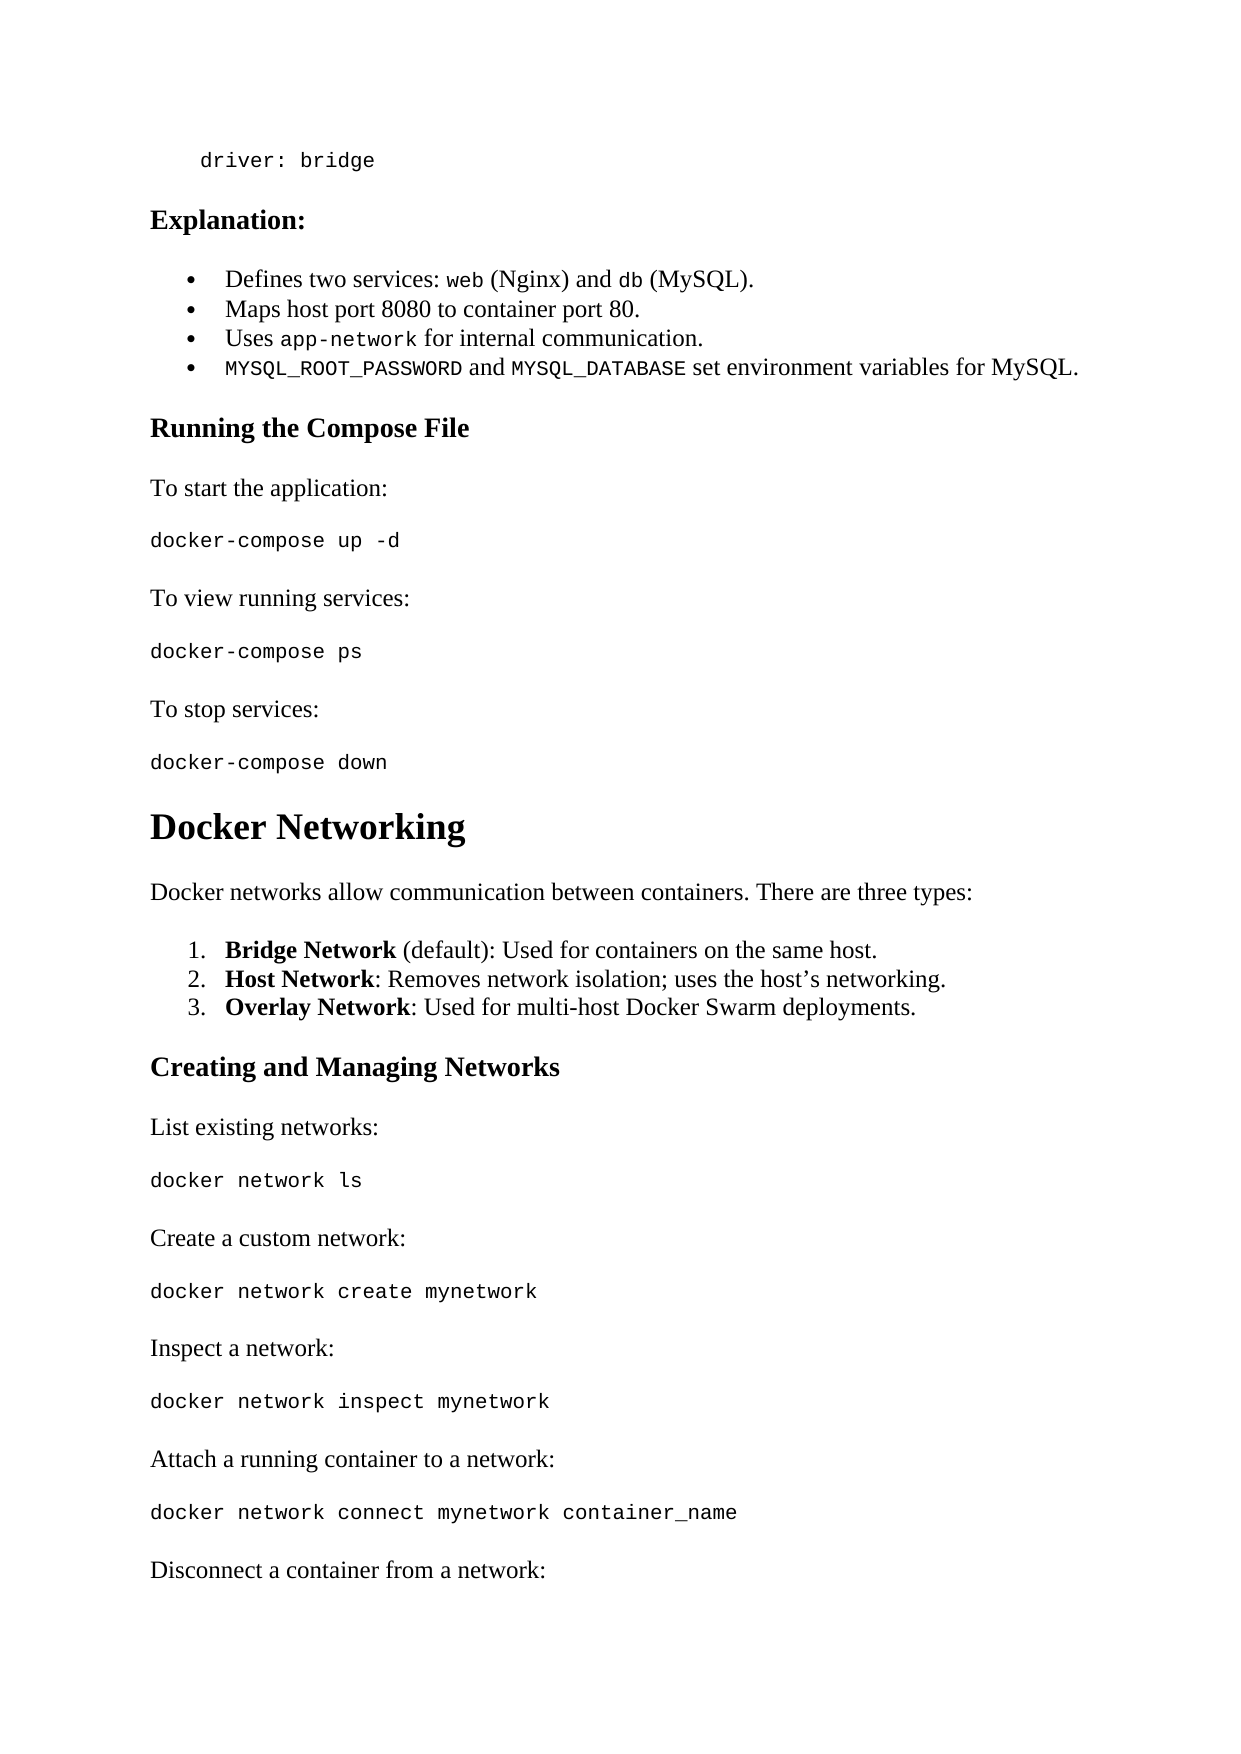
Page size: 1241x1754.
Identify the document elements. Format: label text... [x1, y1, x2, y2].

text Docker Networking [150, 805, 1090, 848]
list Overlay Network: Used for multi-host Docker Swarm deployments. [187, 992, 1090, 1021]
text docker-compose up -d [150, 531, 1090, 554]
list Bridge Network (default): Used for containers on the same host. [187, 935, 1090, 964]
list Host Network: Removes network isolation; uses the host’s networking. [187, 964, 1090, 992]
text driver: bridge [150, 150, 1090, 174]
text docker network ls [150, 1170, 1090, 1193]
text To start the application: [150, 473, 1090, 501]
text Create a custom network: [150, 1223, 1090, 1251]
text docker network inspect mynetwork [150, 1391, 1090, 1415]
text Attach a running container to a network: [150, 1444, 1090, 1473]
text Disconnect a container from a network: [150, 1555, 1090, 1584]
text Inspect a network: [150, 1333, 1090, 1362]
text List existing networks: [150, 1112, 1090, 1141]
text To view running services: [150, 583, 1090, 612]
list Maps host port 8080 to container port 80. [187, 294, 1090, 323]
text docker network connect mynetwork container_name [150, 1502, 1090, 1526]
text To stop services: [150, 694, 1090, 723]
list Defines two services: web (Nginx) and db (MySQL). [187, 264, 1090, 294]
text Explanation: [150, 203, 1090, 235]
text Running the Compose File [150, 411, 1090, 443]
text Docker networks allow communication between containers. There are three types: [150, 877, 1090, 906]
text Creating and Managing Networks [150, 1050, 1090, 1083]
text docker-compose down [150, 752, 1090, 776]
text docker network create mynetwork [150, 1281, 1090, 1304]
list Uses app-network for internal communication. [187, 323, 1090, 352]
list MYSQL_ROOT_PASSWORD and MYSQL_DATABASE set environment variables for MySQL. [187, 352, 1090, 382]
text docker-compose ps [150, 641, 1090, 665]
